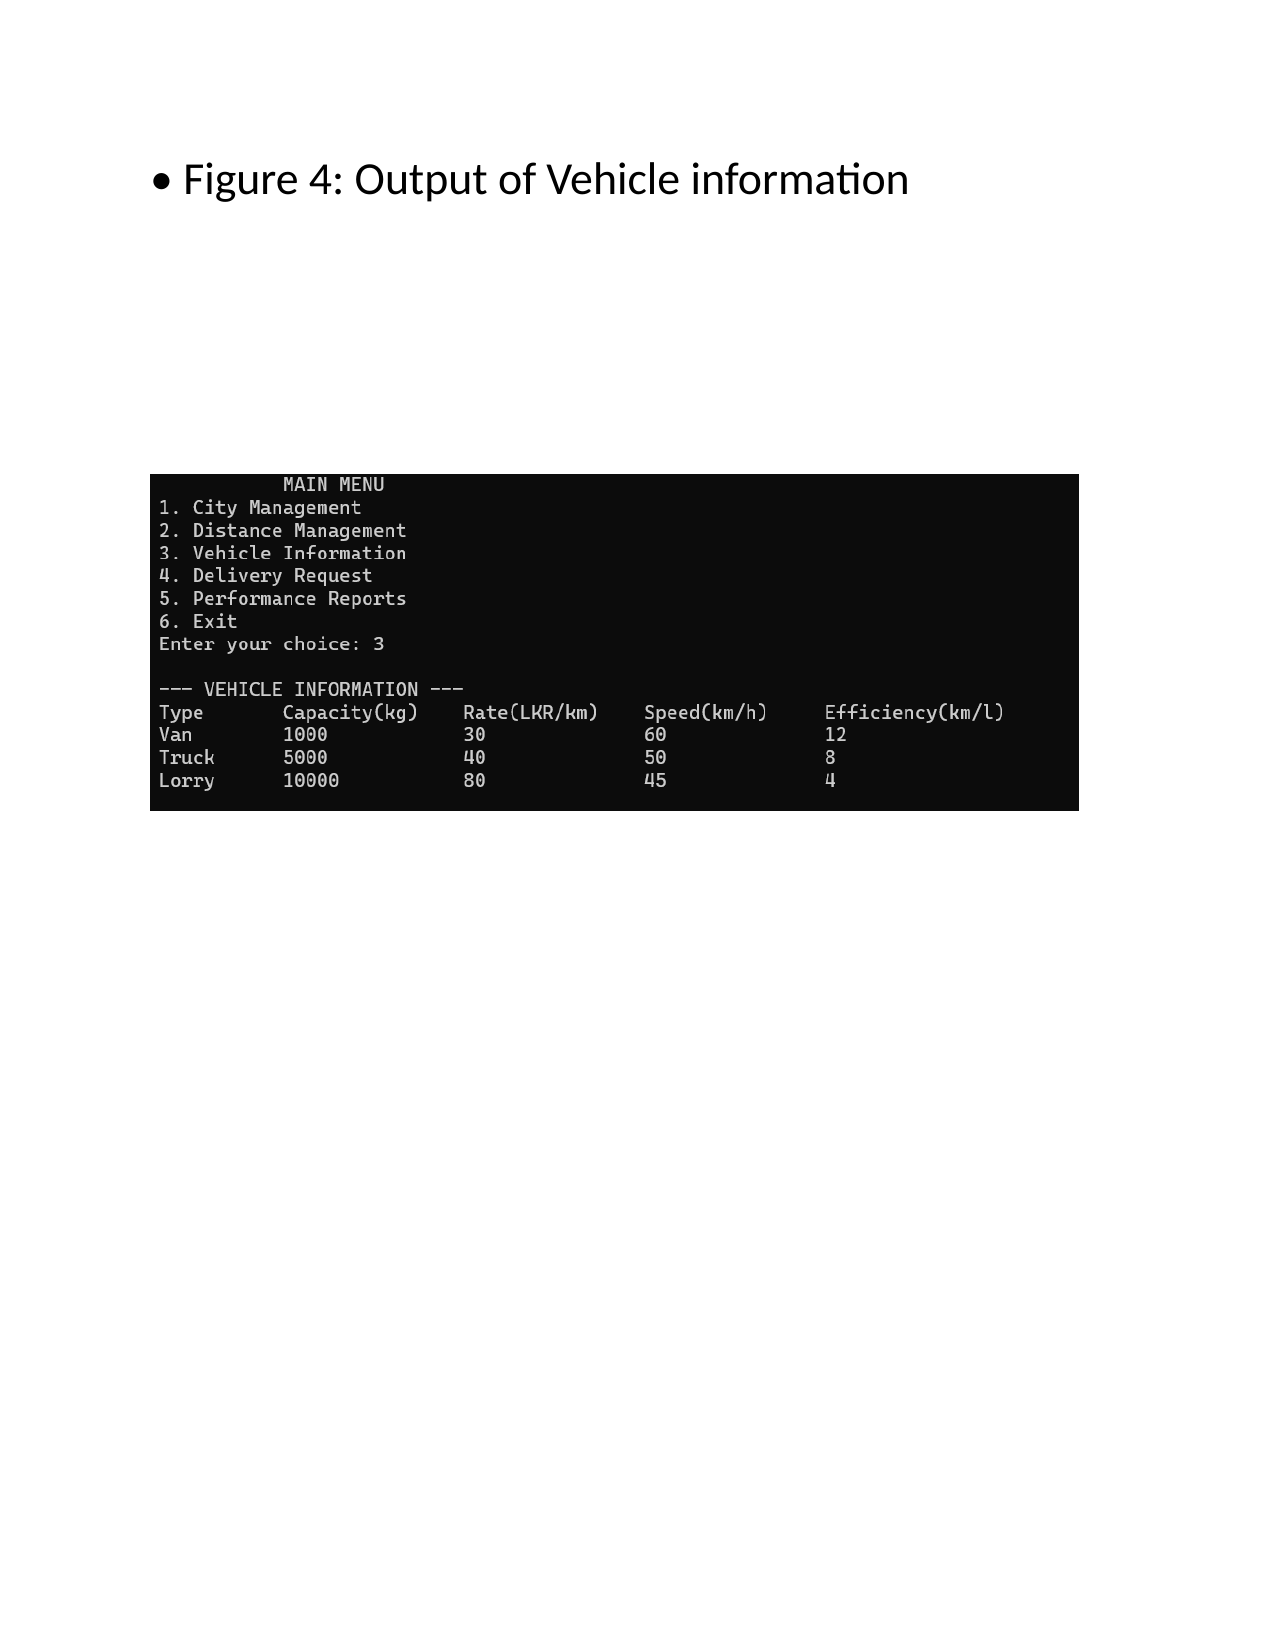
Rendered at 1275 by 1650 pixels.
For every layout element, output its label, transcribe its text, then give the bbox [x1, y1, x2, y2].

text • Figure 4: Output of Vehicle information [150, 150, 1125, 206]
picture [150, 474, 1079, 811]
